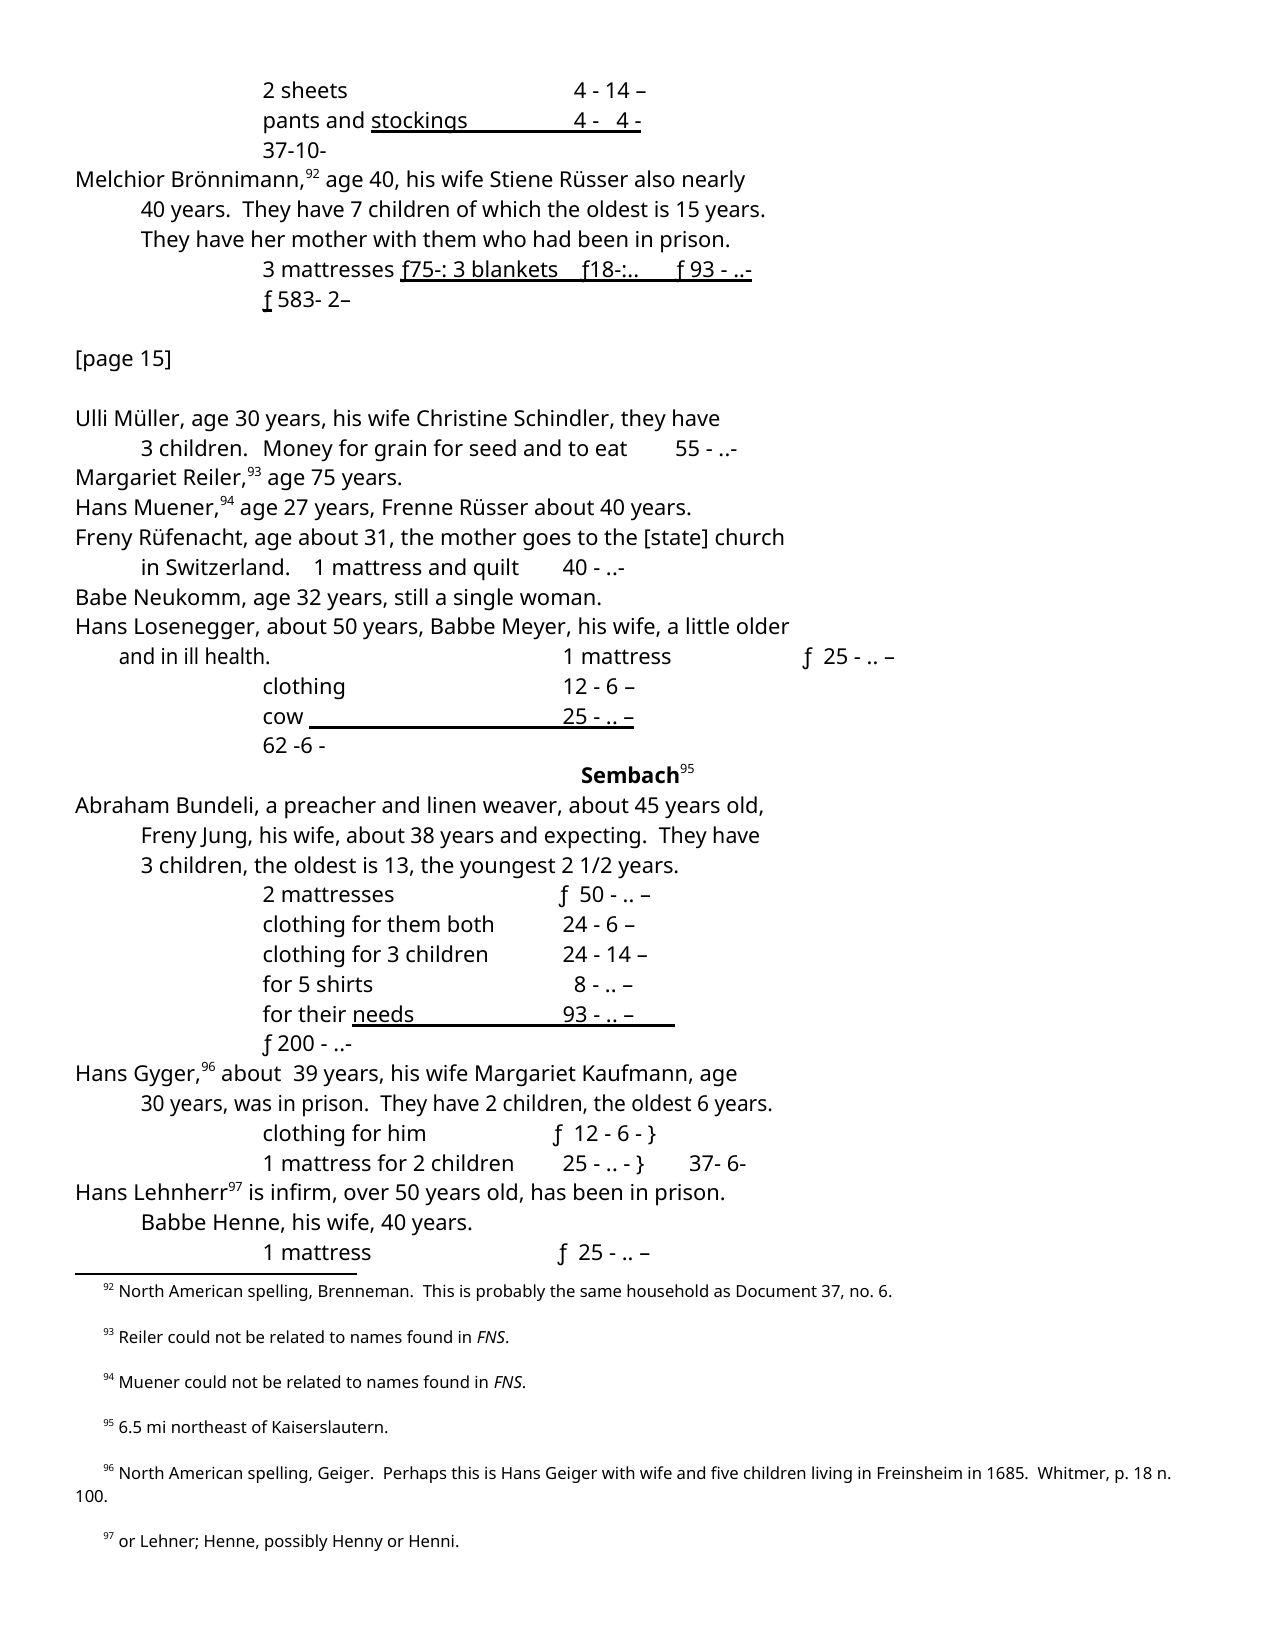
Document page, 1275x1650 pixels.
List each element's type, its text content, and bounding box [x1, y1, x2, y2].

text in Switzerland. 1 mattress and quilt 40 - ..- [75, 552, 1200, 581]
text 3 mattresses ƒ75-: 3 blankets ƒ18-:.. ƒ 93 - ..- [75, 254, 1200, 283]
text Hans Lehnherr is infirm, over 50 years old, has been in prison. [75, 1177, 1200, 1207]
text for their needs 93 - .. – [75, 998, 1200, 1028]
text 1 mattress for 2 children 25 - .. - } 37- 6- [75, 1147, 1200, 1177]
text cow 25 - .. – [75, 701, 1200, 730]
text Hans Muener, age 27 years, Frenne Rüsser about 40 years. [75, 492, 1200, 522]
text 2 mattresses ƒ 50 - .. – [75, 879, 1200, 909]
text Margariet Reiler, age 75 years. [75, 462, 1200, 492]
text Babe Neukomm, age 32 years, still a single woman. [75, 581, 1200, 611]
text 1 mattress ƒ 25 - .. – [75, 1237, 1200, 1267]
text 37-10- [75, 134, 1200, 164]
text [page 15] [75, 343, 1200, 373]
text for 5 shirts 8 - .. – [75, 969, 1200, 998]
text 62 -6 - [75, 730, 1200, 760]
text clothing for 3 children 24 - 14 – [75, 939, 1200, 969]
text Abraham Bundeli, a preacher and linen weaver, about 45 years old, [75, 790, 1200, 820]
text ƒ 200 - ..- [75, 1028, 1200, 1058]
text Freny Rüfenacht, age about 31, the mother goes to the [state] church [75, 522, 1200, 552]
text Hans Losenegger, about 50 years, Babbe Meyer, his wife, a little older [75, 611, 1200, 641]
text Freny Jung, his wife, about 38 years and expecting. They have [75, 820, 1200, 849]
text and in ill health. 1 mattress ƒ 25 - .. – [75, 641, 1200, 671]
text Ulli Müller, age 30 years, his wife Christine Schindler, they have [75, 403, 1200, 432]
text Melchior Brönnimann, age 40, his wife Stiene Rüsser also nearly [75, 164, 1200, 194]
text They have her mother with them who had been in prison. [75, 224, 1200, 254]
text Sembach [75, 760, 1200, 790]
text 30 years, was in prison. They have 2 children, the oldest 6 years. [75, 1088, 1200, 1118]
text 3 children. Money for grain for seed and to eat 55 - ..- [75, 432, 1200, 462]
text clothing for him ƒ 12 - 6 - } [75, 1118, 1200, 1147]
text pants and stockings 4 - 4 - [75, 105, 1200, 134]
text Hans Gyger, about 39 years, his wife Margariet Kaufmann, age [75, 1058, 1200, 1088]
text Babbe Henne, his wife, 40 years. [75, 1207, 1200, 1237]
text clothing for them both 24 - 6 – [75, 909, 1200, 939]
text 3 children, the oldest is 13, the youngest 2 1/2 years. [75, 849, 1200, 879]
text ƒ 583- 2– [75, 283, 1200, 313]
text clothing 12 - 6 – [75, 671, 1200, 701]
text 40 years. They have 7 children of which the oldest is 15 years. [75, 194, 1200, 224]
text 2 sheets 4 - 14 – [75, 75, 1200, 105]
